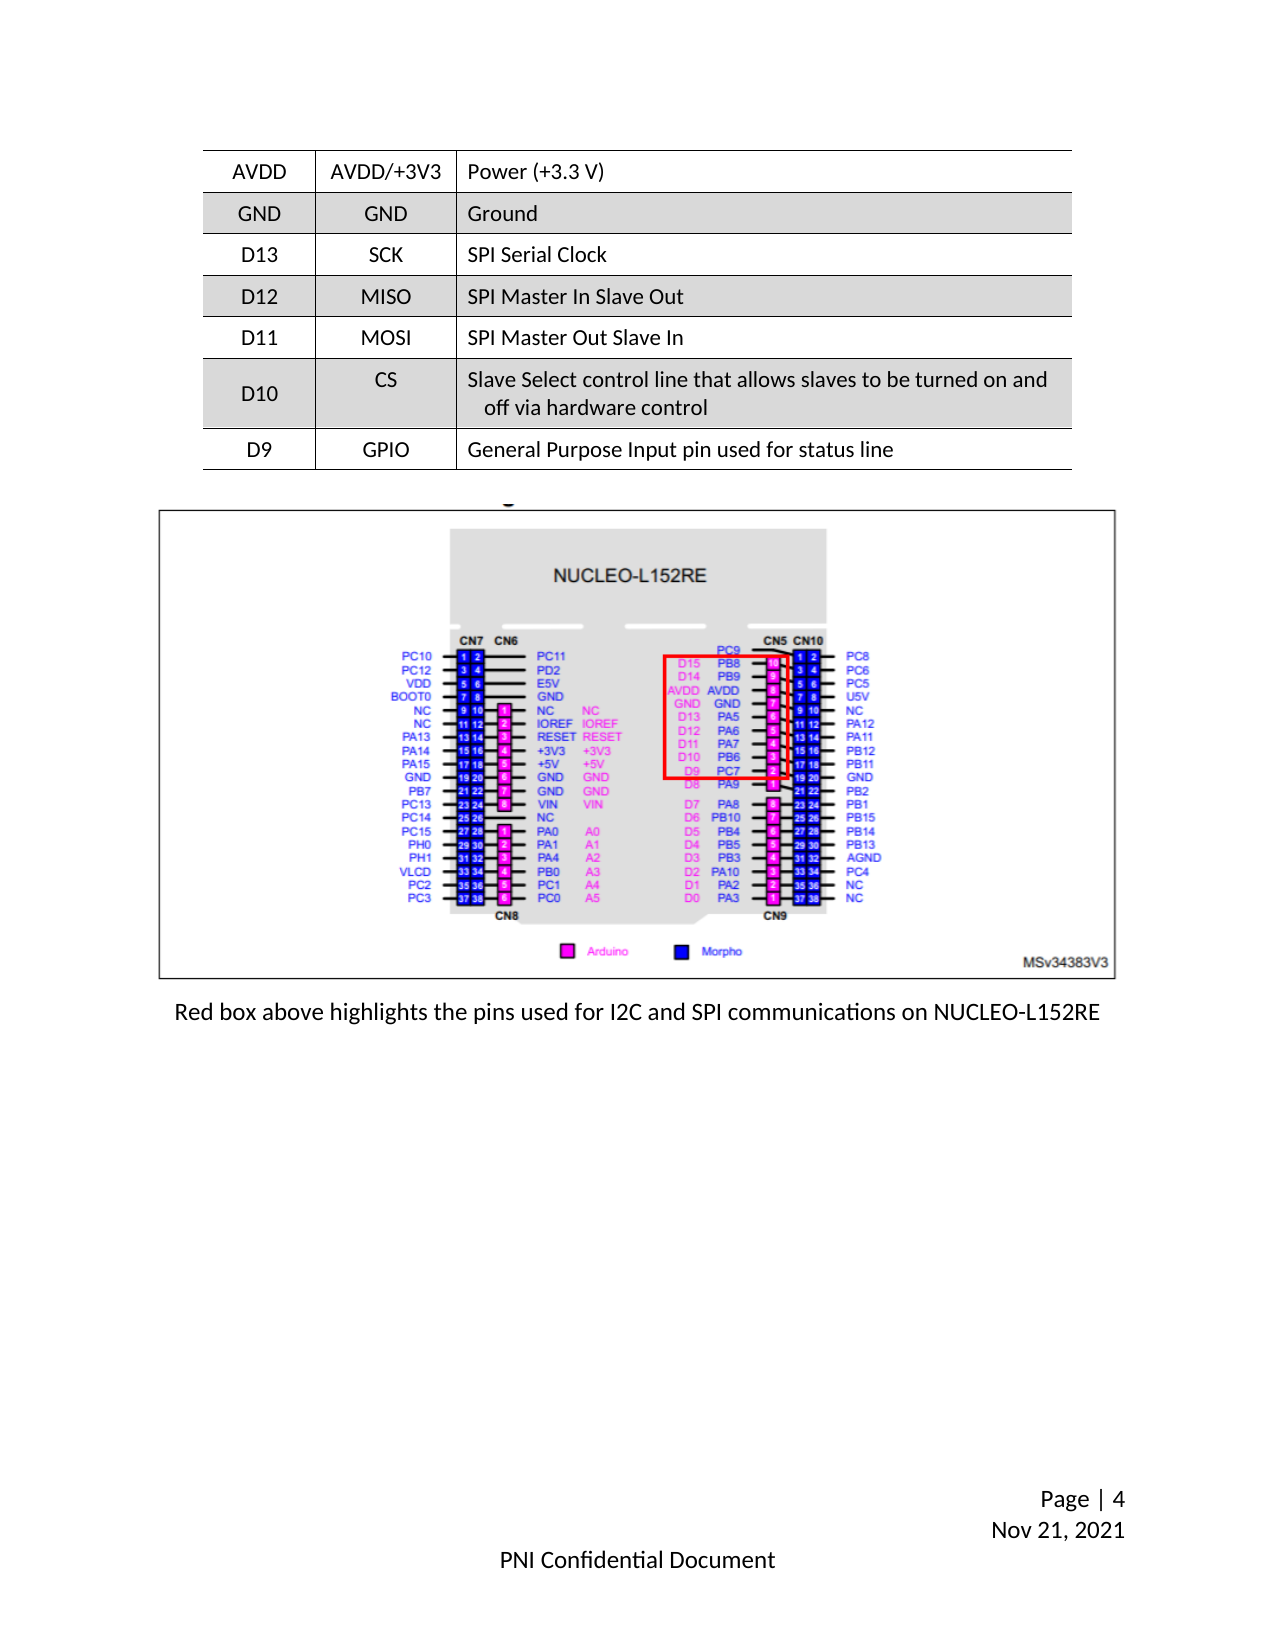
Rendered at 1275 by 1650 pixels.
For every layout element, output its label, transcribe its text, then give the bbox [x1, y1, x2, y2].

table_cell D11 [203, 317, 315, 358]
table_cell SPI Master Out Slave In [457, 317, 1072, 358]
table_cell MISO [316, 276, 456, 316]
table_cell SPI Master In Slave Out [457, 276, 1072, 316]
table_cell D10 [203, 359, 315, 427]
table_cell CS [316, 359, 456, 427]
table_cell D13 [203, 234, 315, 275]
table_cell GND [316, 193, 456, 233]
table_cell D12 [203, 276, 315, 316]
table_cell SPI Serial Clock [457, 234, 1072, 275]
table_cell Power (+3.3 V) [457, 151, 1072, 192]
table_cell SCK [316, 234, 456, 275]
table_cell MOSI [316, 317, 456, 358]
table_cell GPIO [316, 429, 456, 469]
table_cell AVDD [203, 151, 315, 192]
table_cell Ground [457, 193, 1072, 233]
table_cell GND [203, 193, 315, 233]
table_cell AVDD/+3V3 [316, 151, 456, 192]
table_cell General Purpose Input pin used for status line [457, 429, 1072, 469]
table_cell Slave Select control line that allows slaves to be turned on and off via hardware control [457, 359, 1072, 427]
table_cell D9 [203, 429, 315, 469]
picture [154, 504, 1121, 984]
